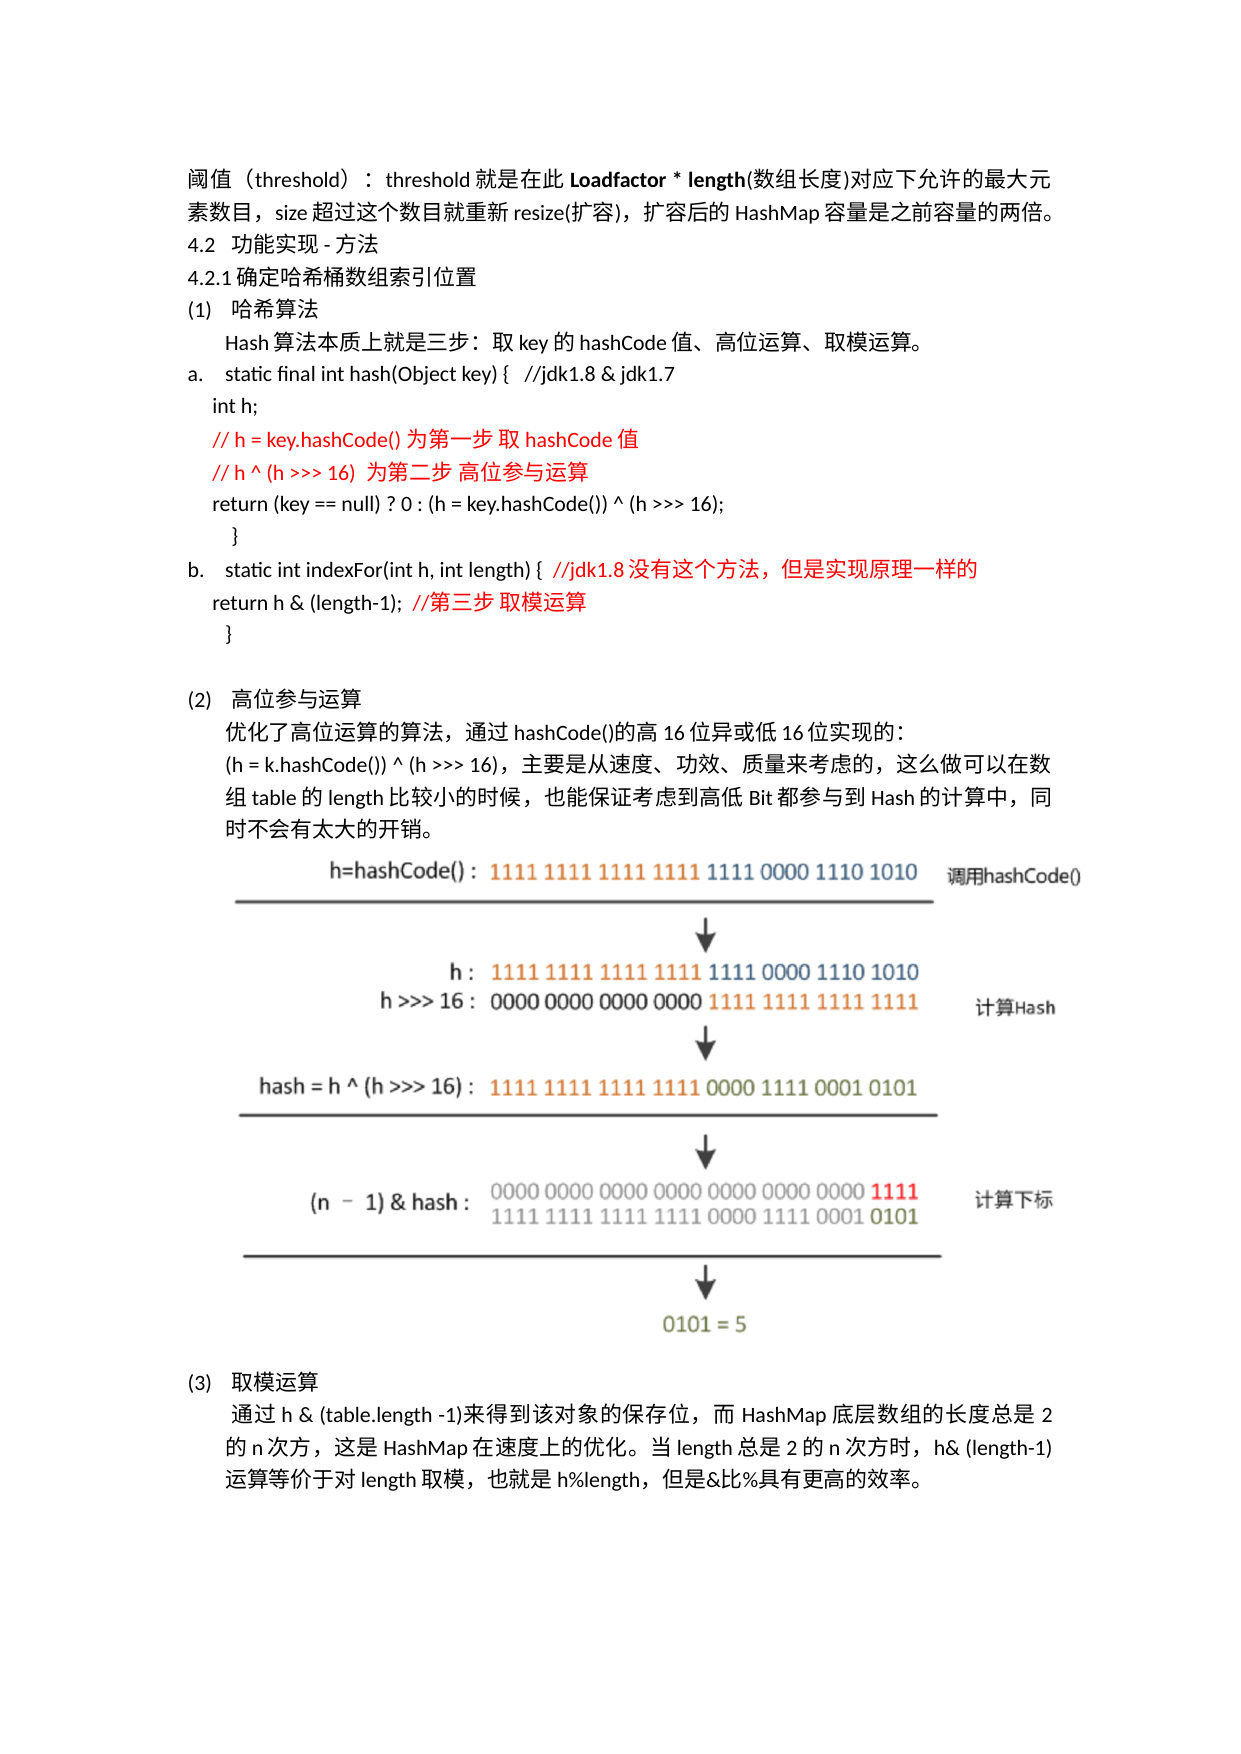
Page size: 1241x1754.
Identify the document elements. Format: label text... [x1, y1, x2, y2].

text 通过h & (table.length -1)来得到该对象的保存位，而HashMap底层数组的长度总是2的n次方，这是HashMap在速度上的优化。当length总是2的n次方时，h& (length-1)运算等价于对length取模，也就是h%length，但是&比%具有更高的效率。 [225, 1397, 1053, 1494]
text 优化了高位运算的算法，通过hashCode()的高16位异或低16位实现的： [225, 714, 1053, 747]
text // h = key.hashCode() 为第一步 取hashCode值 [187, 422, 1053, 454]
list static int indexFor(int h, int length) { //jdk1.8没有这个方法，但是实现原理一样的 [187, 552, 1053, 584]
text 4.2 功能实现 - 方法 [187, 227, 1053, 259]
text // h ^ (h >>> 16) 为第二步 高位参与运算 [187, 454, 1053, 487]
text } [187, 519, 1053, 552]
text (h = k.hashCode()) ^ (h >>> 16)，主要是从速度、功效、质量来考虑的，这么做可以在数组table的length比较小的时候，也能保证考虑到高低Bit都参与到Hash的计算中，同时不会有太大的开销。 [225, 747, 1053, 844]
text } [187, 617, 1053, 649]
text int h; [187, 389, 1053, 422]
text (1) 哈希算法 [187, 292, 1053, 324]
text 阈值（threshold）：threshold就是在此Loadfactor * length(数组长度)对应下允许的最大元素数目，size超过这个数目就重新resize(扩容)，扩容后的HashMap容量是之前容量的两倍。 [187, 162, 1053, 227]
text (2) 高位参与运算 [187, 682, 1053, 714]
text return (key == null) ? 0 : (h = key.hashCode()) ^ (h >>> 16); [187, 487, 1053, 519]
list static final int hash(Object key) { //jdk1.8 & jdk1.7 [187, 357, 1053, 389]
text return h & (length-1); //第三步 取模运算 [187, 584, 1053, 617]
text 4.2.1确定哈希桶数组索引位置 [187, 259, 1053, 292]
text Hash算法本质上就是三步：取key的hashCode值、高位运算、取模运算。 [187, 324, 1053, 357]
text (3) 取模运算 [187, 1364, 1053, 1397]
picture [225, 844, 1091, 1339]
